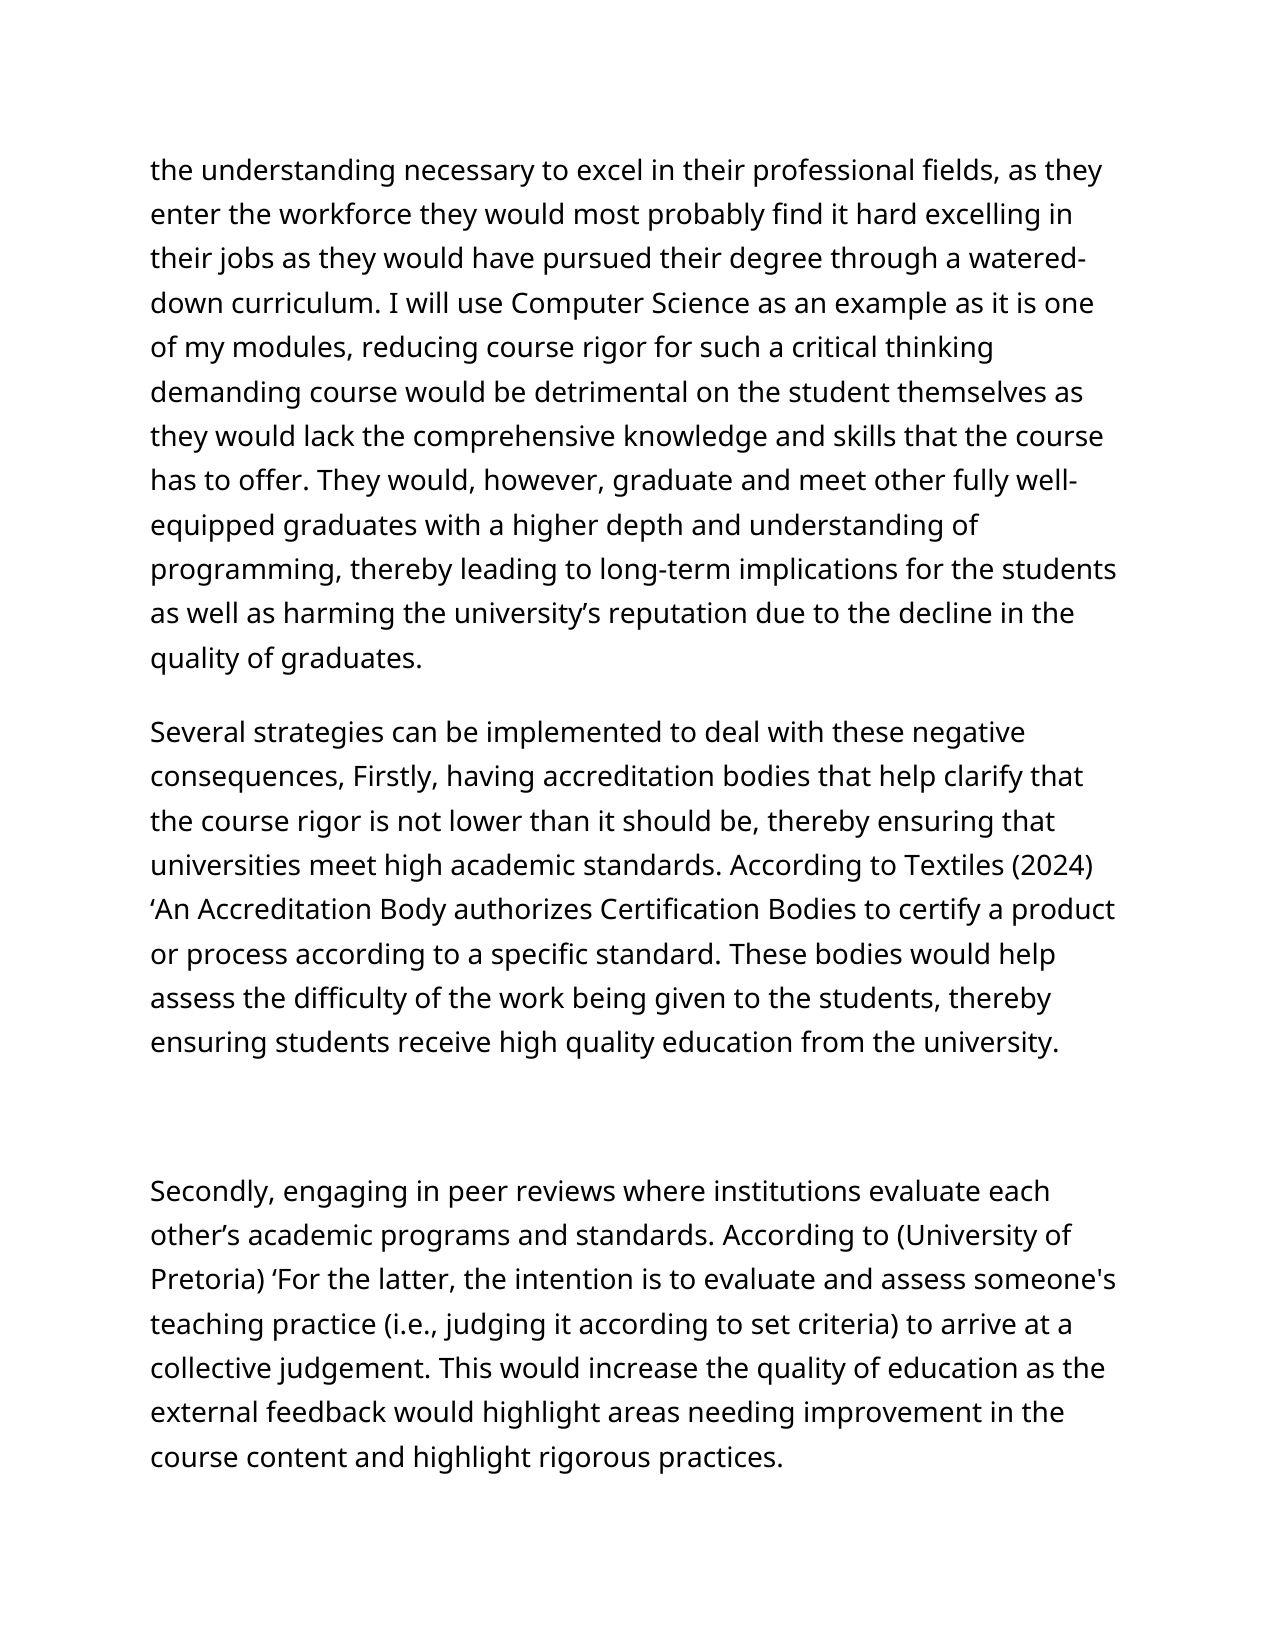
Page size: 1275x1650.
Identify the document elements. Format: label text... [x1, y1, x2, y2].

text Several strategies can be implemented to deal with these negative consequences, Firstly, having accreditation bodies that help clarify that the course rigor is not lower than it should be, thereby ensuring that universities meet high academic standards. According to Textiles (2024) ‘An Accreditation Body authorizes Certification Bodies to certify a product or process according to a specific standard. These bodies would help assess the difficulty of the work being given to the students, thereby ensuring students receive high quality education from the university. [150, 712, 1125, 1061]
text Secondly, engaging in peer reviews where institutions evaluate each other’s academic programs and standards. According to (University of Pretoria) ‘For the latter, the intention is to evaluate and assess someone's teaching practice (i.e., judging it according to set criteria) to arrive at a collective judgement. This would increase the quality of education as the external feedback would highlight areas needing improvement in the course content and highlight rigorous practices. [150, 1171, 1125, 1476]
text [150, 150, 1125, 676]
